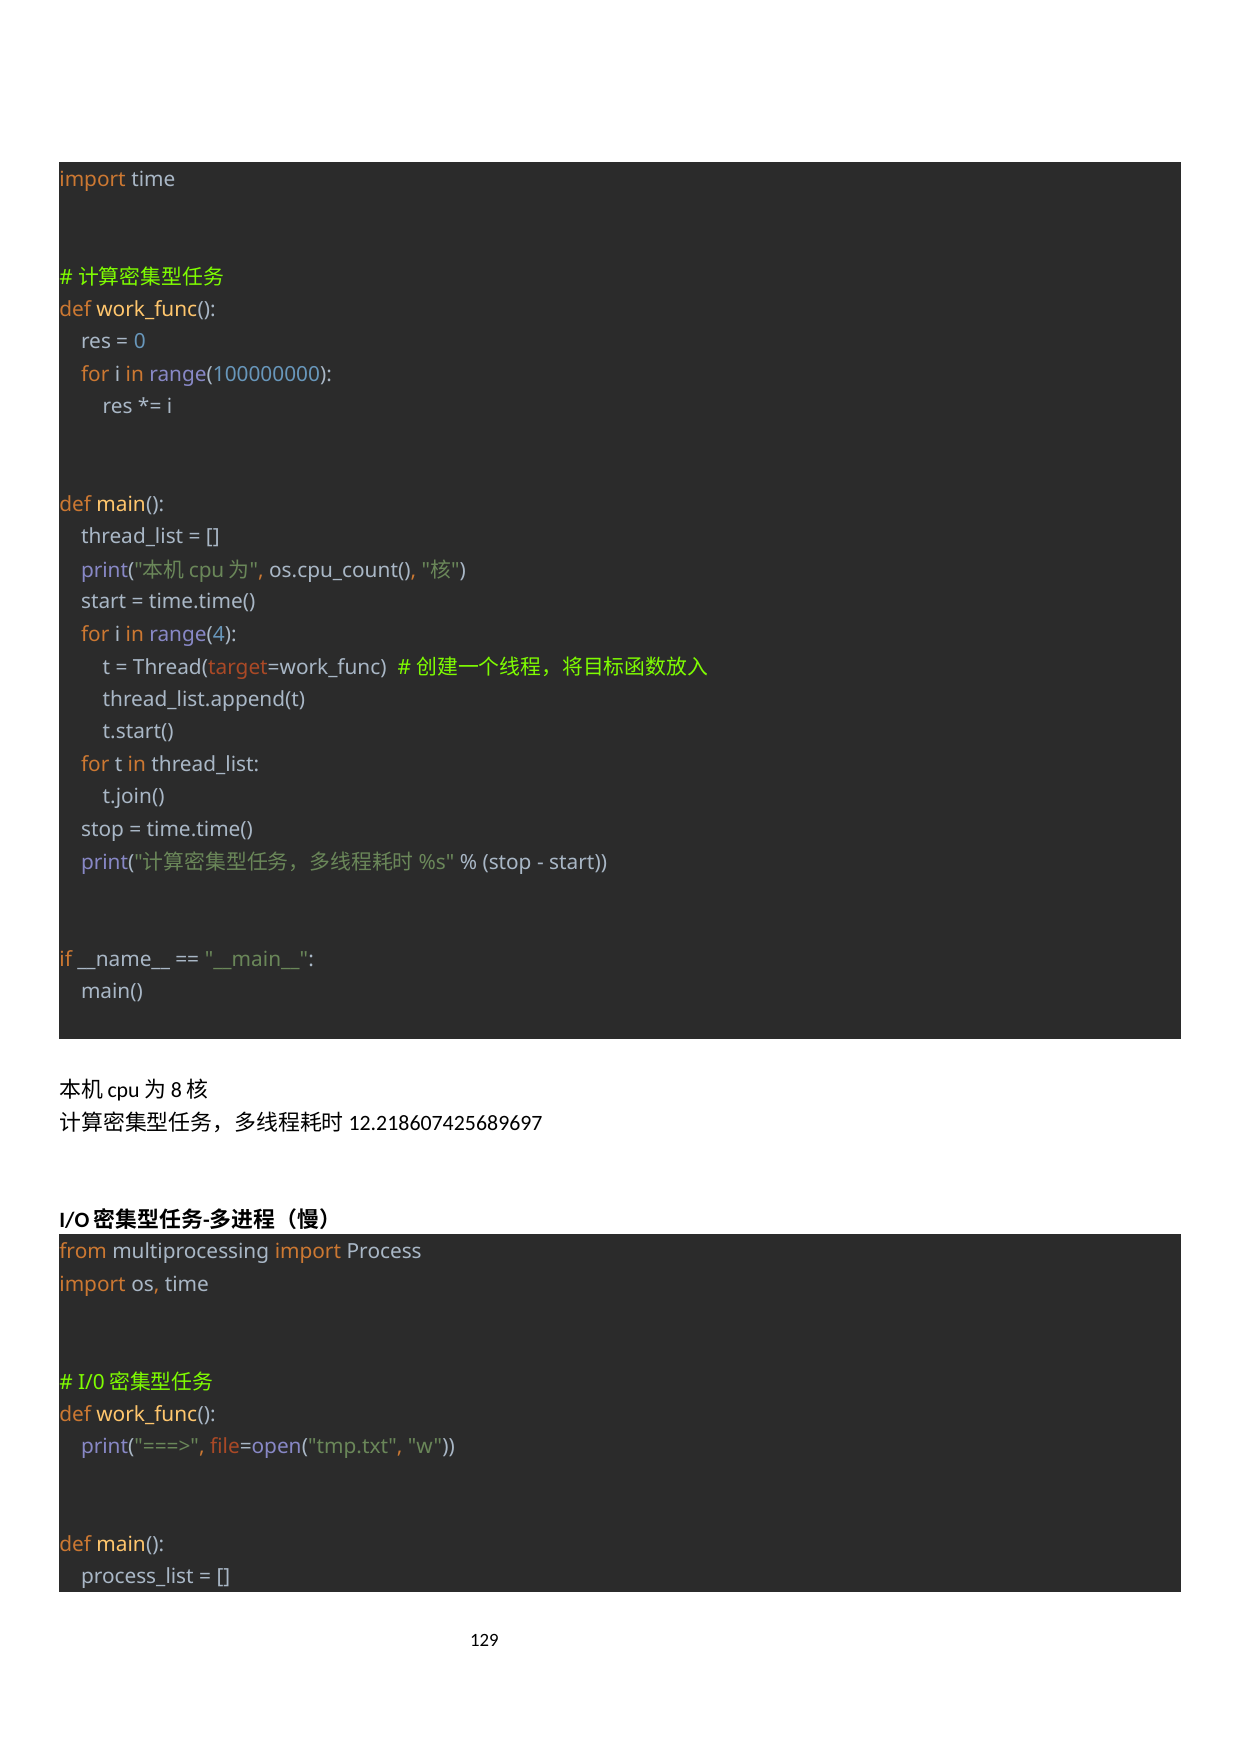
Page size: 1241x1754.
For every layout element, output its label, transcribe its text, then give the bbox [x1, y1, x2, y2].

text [59, 162, 1181, 1039]
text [59, 1234, 1181, 1592]
text I/O密集型任务-多进程（慢） [59, 1202, 1181, 1234]
text 计算密集型任务，多线程耗时 12.218607425689697 [59, 1104, 1181, 1137]
text 本机cpu为 8 核 [59, 1072, 1181, 1104]
